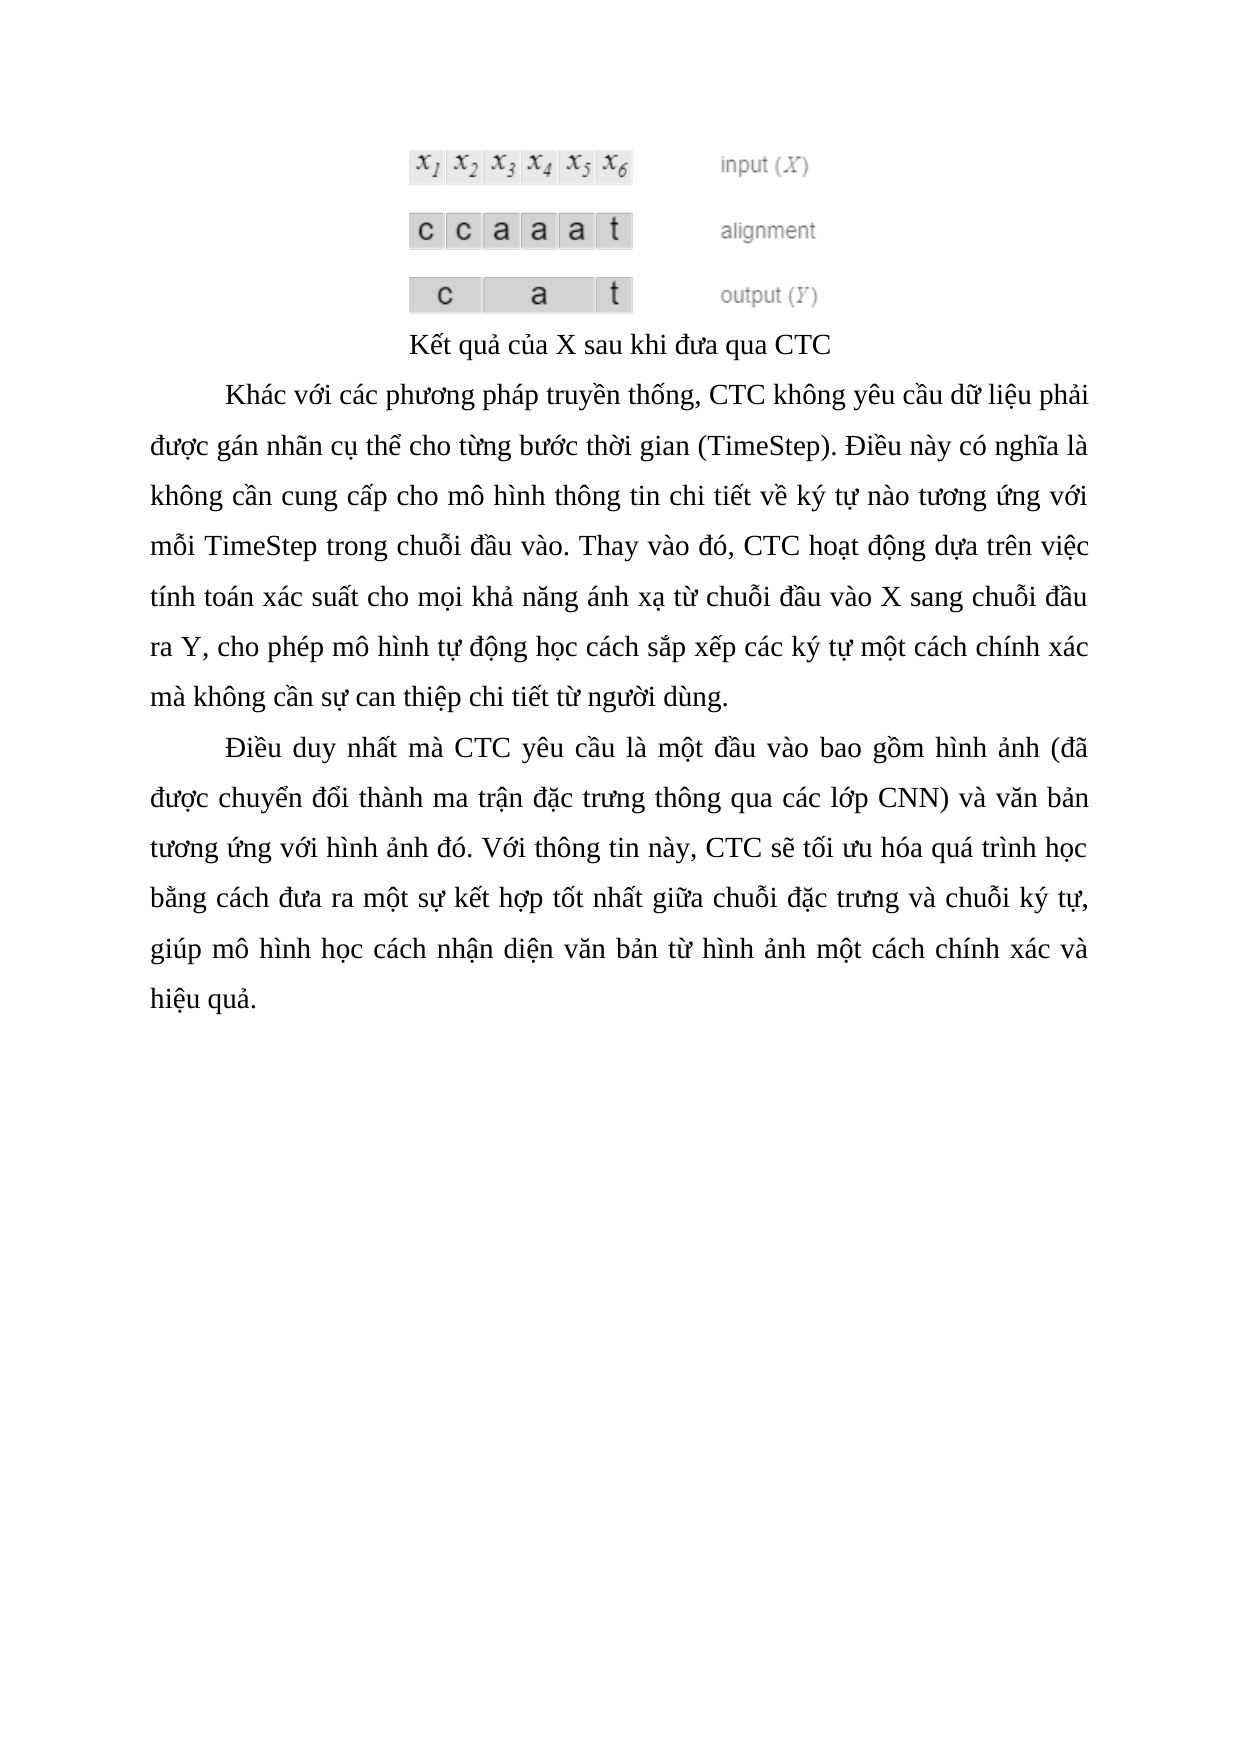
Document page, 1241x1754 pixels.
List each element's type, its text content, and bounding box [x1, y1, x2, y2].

text Khác với các phương pháp truyền thống, CTC không yêu cầu dữ liệu phải được gán nhãn cụ thể cho từng bước thời gian (TimeStep). Điều này có nghĩa là không cần cung cấp cho mô hình thông tin chi tiết về ký tự nào tương ứng với mỗi TimeStep trong chuỗi đầu vào. Thay vào đó, CTC hoạt động dựa trên việc tính toán xác suất cho mọi khả năng ánh xạ từ chuỗi đầu vào X sang chuỗi đầu ra Y, cho phép mô hình tự động học cách sắp xếp các ký tự một cách chính xác mà không cần sự can thiệp chi tiết từ người dùng. [150, 377, 1090, 713]
picture [409, 150, 832, 314]
text Điều duy nhất mà CTC yêu cầu là một đầu vào bao gồm hình ảnh (đã được chuyển đổi thành ma trận đặc trưng thông qua các lớp CNN) và văn bản tương ứng với hình ảnh đó. Với thông tin này, CTC sẽ tối ưu hóa quá trình học bằng cách đưa ra một sự kết hợp tốt nhất giữa chuỗi đặc trưng và chuỗi ký tự, giúp mô hình học cách nhận diện văn bản từ hình ảnh một cách chính xác và hiệu quả. [150, 730, 1090, 1015]
text Kết quả của X sau khi đưa qua CTC [150, 327, 1090, 361]
